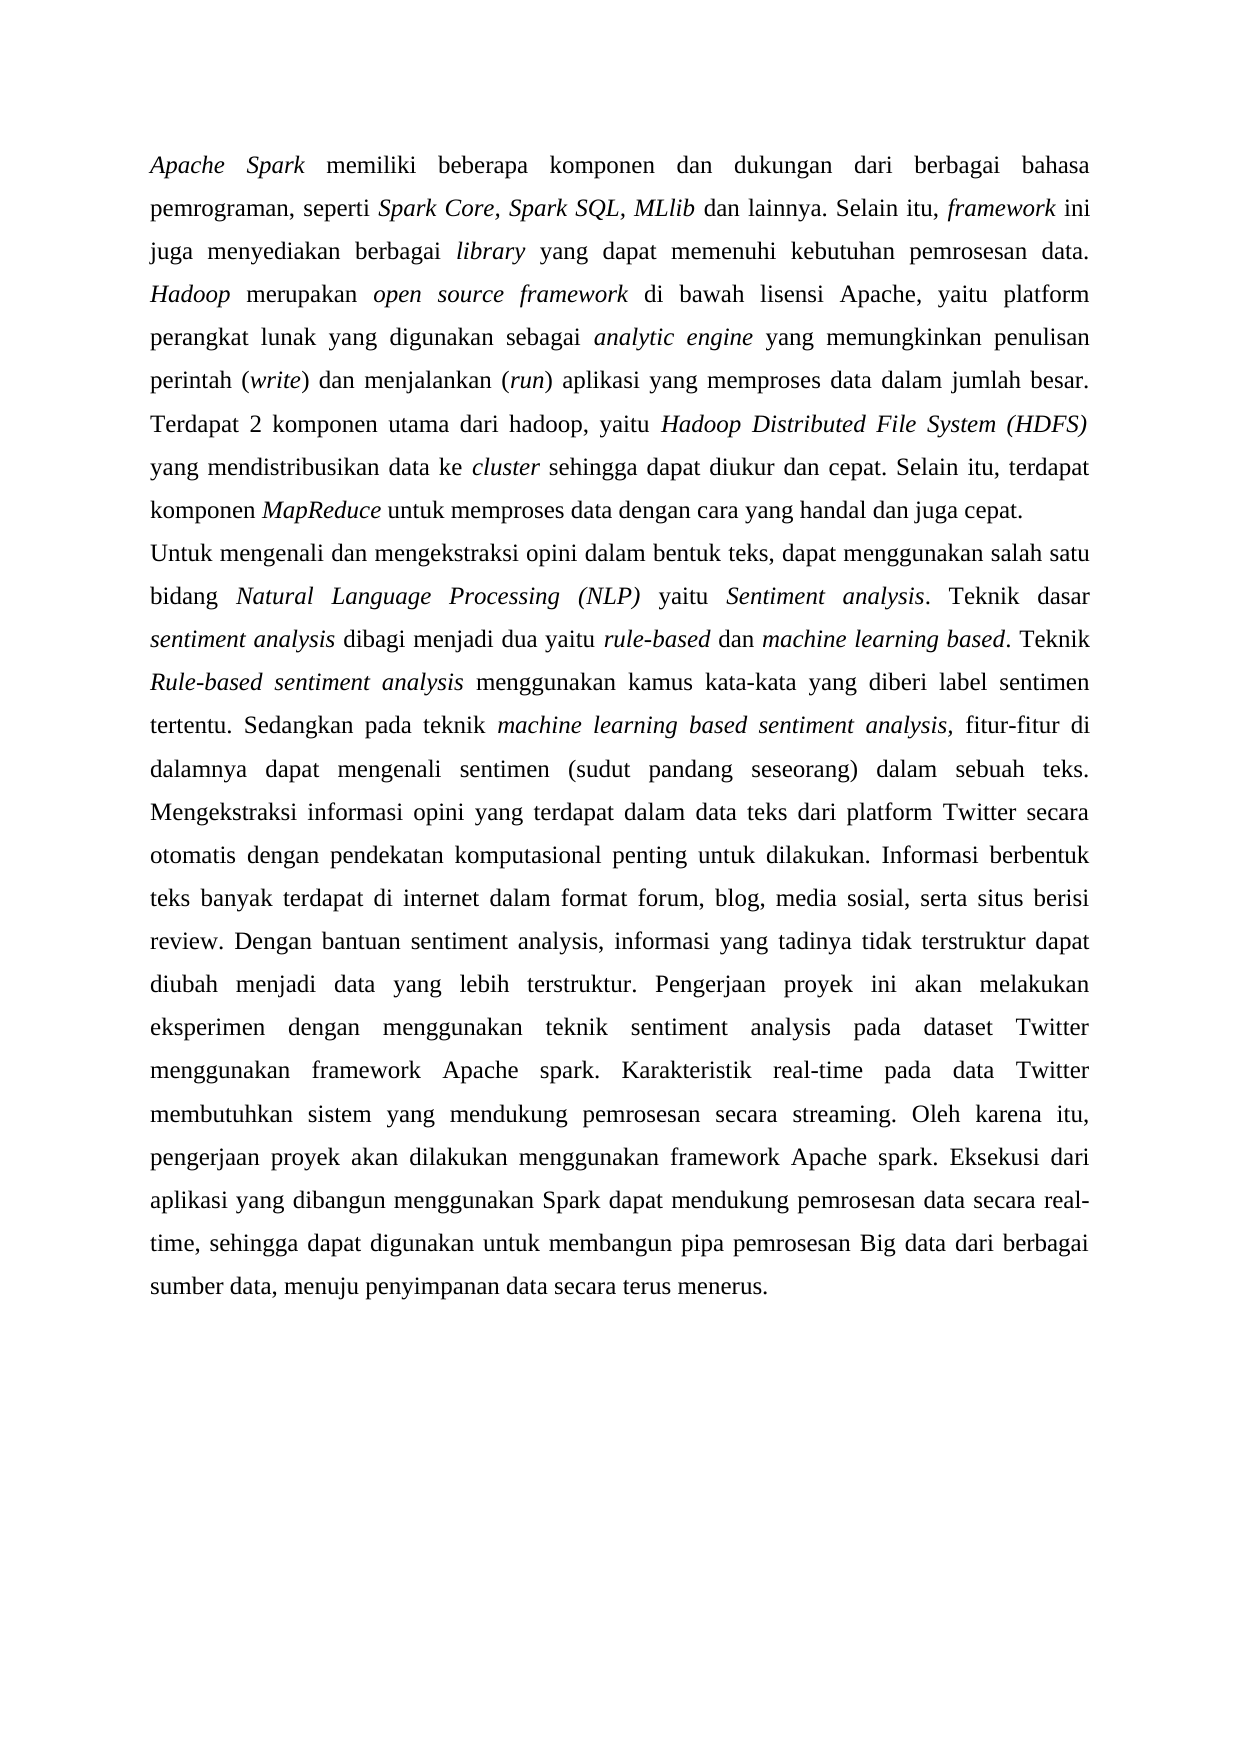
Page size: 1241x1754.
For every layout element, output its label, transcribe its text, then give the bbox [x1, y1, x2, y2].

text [150, 150, 1090, 524]
text Untuk mengenali dan mengekstraksi opini dalam bentuk teks, dapat menggunakan salah satu bidang Natural Language Processing (NLP) yaitu Sentiment analysis. Teknik dasar sentiment analysis dibagi menjadi dua yaitu rule-based dan machine learning based. Teknik Rule-based sentiment analysis menggunakan kamus kata-kata yang diberi label sentimen tertentu. Sedangkan pada teknik machine learning based sentiment analysis, fitur-fitur di dalamnya dapat mengenali sentimen (sudut pandang seseorang) dalam sebuah teks. Mengekstraksi informasi opini yang terdapat dalam data teks dari platform Twitter secara otomatis dengan pendekatan komputasional penting untuk dilakukan. Informasi berbentuk teks banyak terdapat di internet dalam format forum, blog, media sosial, serta situs berisi review. Dengan bantuan sentiment analysis, informasi yang tadinya tidak terstruktur dapat diubah menjadi data yang lebih terstruktur. Pengerjaan proyek ini akan melakukan eksperimen dengan menggunakan teknik sentiment analysis pada dataset Twitter menggunakan framework Apache spark. Karakteristik real-time pada data Twitter membutuhkan sistem yang mendukung pemrosesan secara streaming. Oleh karena itu, pengerjaan proyek akan dilakukan menggunakan framework Apache spark. Eksekusi dari aplikasi yang dibangun menggunakan Spark dapat mendukung pemrosesan data secara real-time, sehingga dapat digunakan untuk membangun pipa pemrosesan Big data dari berbagai sumber data, menuju penyimpanan data secara terus menerus. [150, 538, 1090, 1300]
